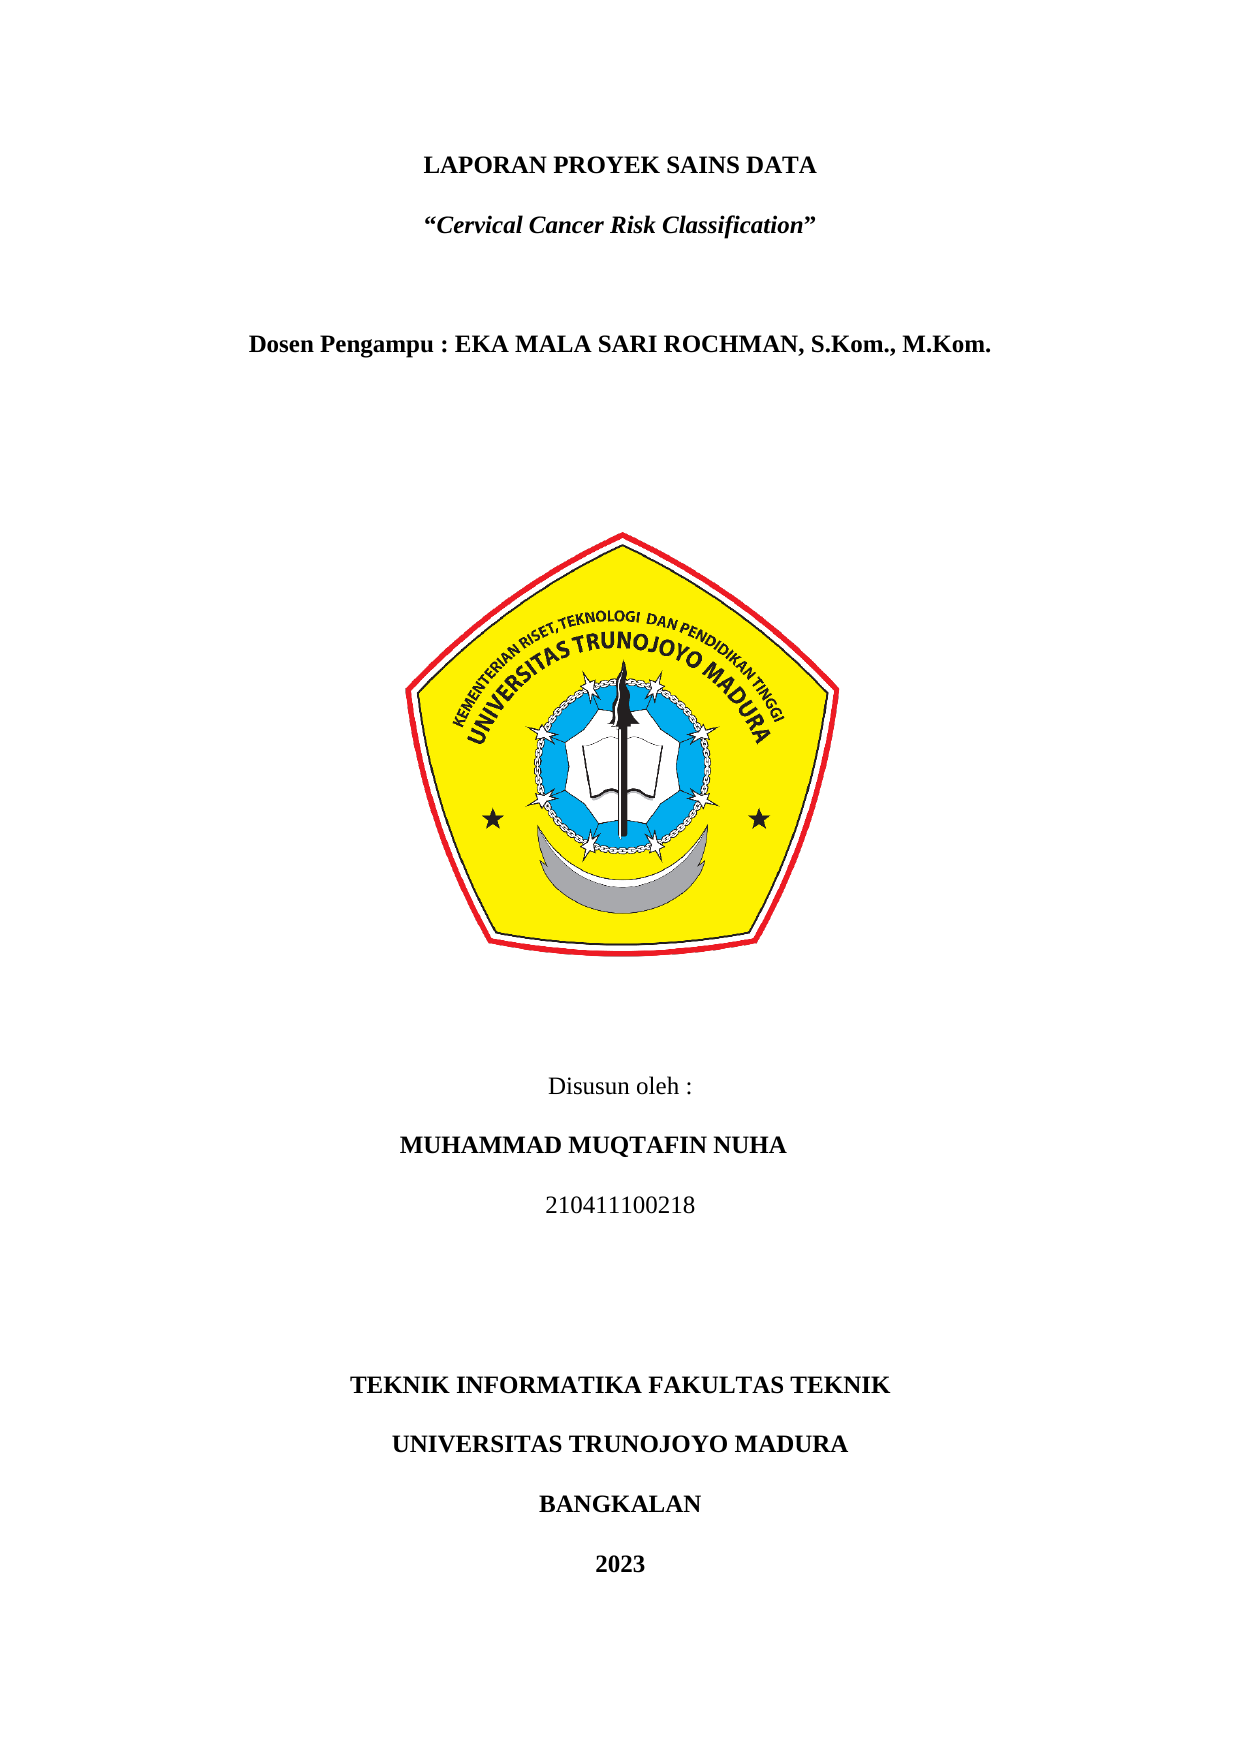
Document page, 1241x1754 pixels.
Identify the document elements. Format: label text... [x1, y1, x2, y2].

text 210411100218 [150, 1190, 1090, 1219]
text MUHAMMAD MUQTAFIN NUHA [150, 1131, 1090, 1159]
text LAPORAN PROYEK SAINS DATA [150, 150, 1090, 179]
text Disusun oleh : [150, 1071, 1090, 1099]
text BANGKALAN [150, 1489, 1090, 1518]
text TEKNIK INFORMATIKA FAKULTAS TEKNIK [150, 1370, 1090, 1398]
text UNIVERSITAS TRUNOJOYO MADURA [150, 1429, 1090, 1458]
text “Cervical Cancer Risk Classification” [150, 210, 1090, 238]
picture [384, 508, 856, 980]
text 2023 [150, 1549, 1090, 1578]
text Dosen Pengampu : EKA MALA SARI ROCHMAN, S.Kom., M.Kom. [150, 329, 1090, 358]
